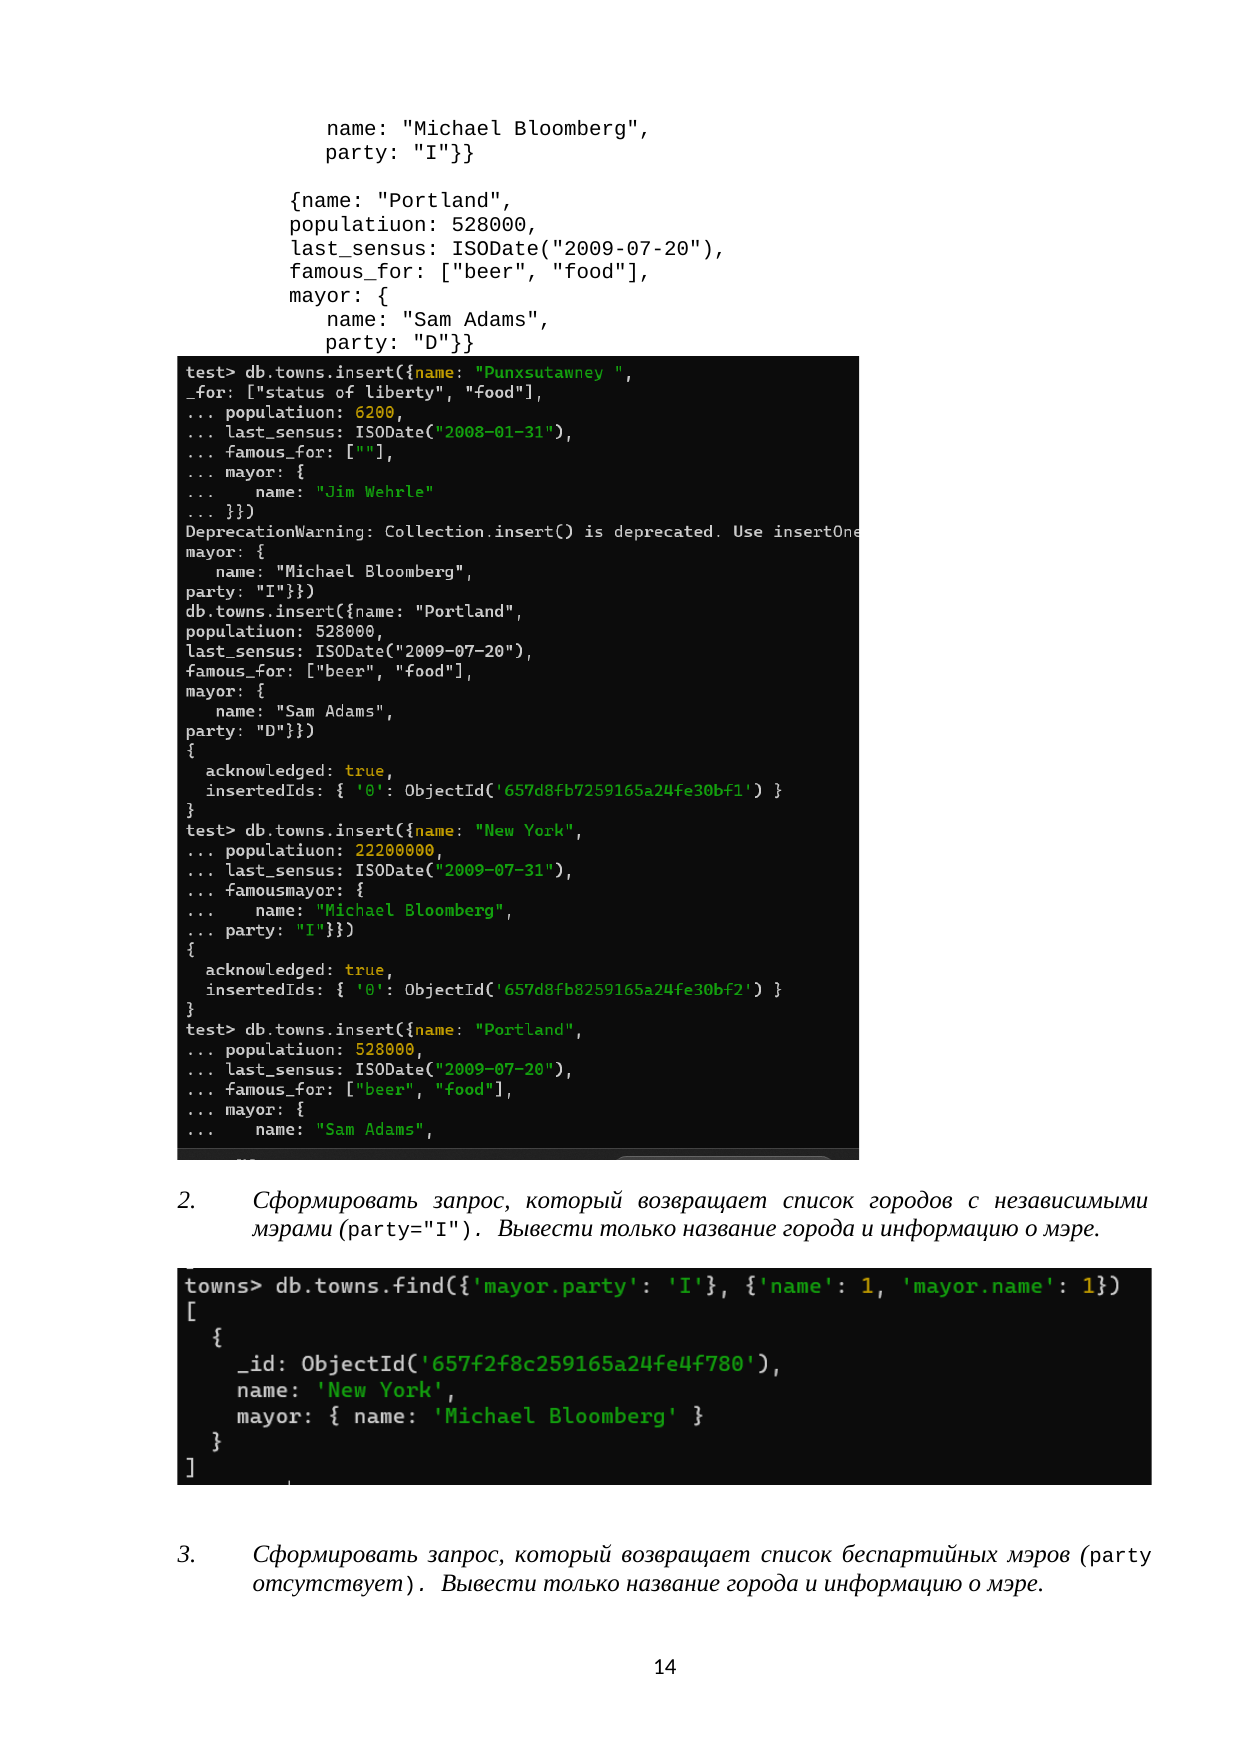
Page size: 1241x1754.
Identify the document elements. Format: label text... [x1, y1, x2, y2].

text last_sensus: ISODate("2009-07-20"), [289, 238, 1152, 261]
text name: "Sam Adams", [289, 309, 1152, 332]
text mayor: { [289, 285, 1152, 309]
text populatiuon: 528000, [289, 214, 1152, 238]
text {name: "Portland", [289, 190, 1152, 214]
list Сформировать запрос, который возвращает список городов с независимыми мэрами (party="I"). Вывести только название города и информацию о мэре. [177, 1185, 1152, 1243]
text party: "I"}} [289, 142, 1152, 165]
picture [177, 356, 860, 1160]
text party: "D"}} [289, 332, 1152, 356]
list Сформировать запрос, который возвращает список беспартийных мэров (party отсутствует). Вывести только название города и информацию о мэре. [177, 1539, 1152, 1598]
text name: "Michael Bloomberg", [289, 118, 1152, 142]
text famous_for: ["beer", "food"], [289, 261, 1152, 285]
picture [177, 1268, 1152, 1485]
